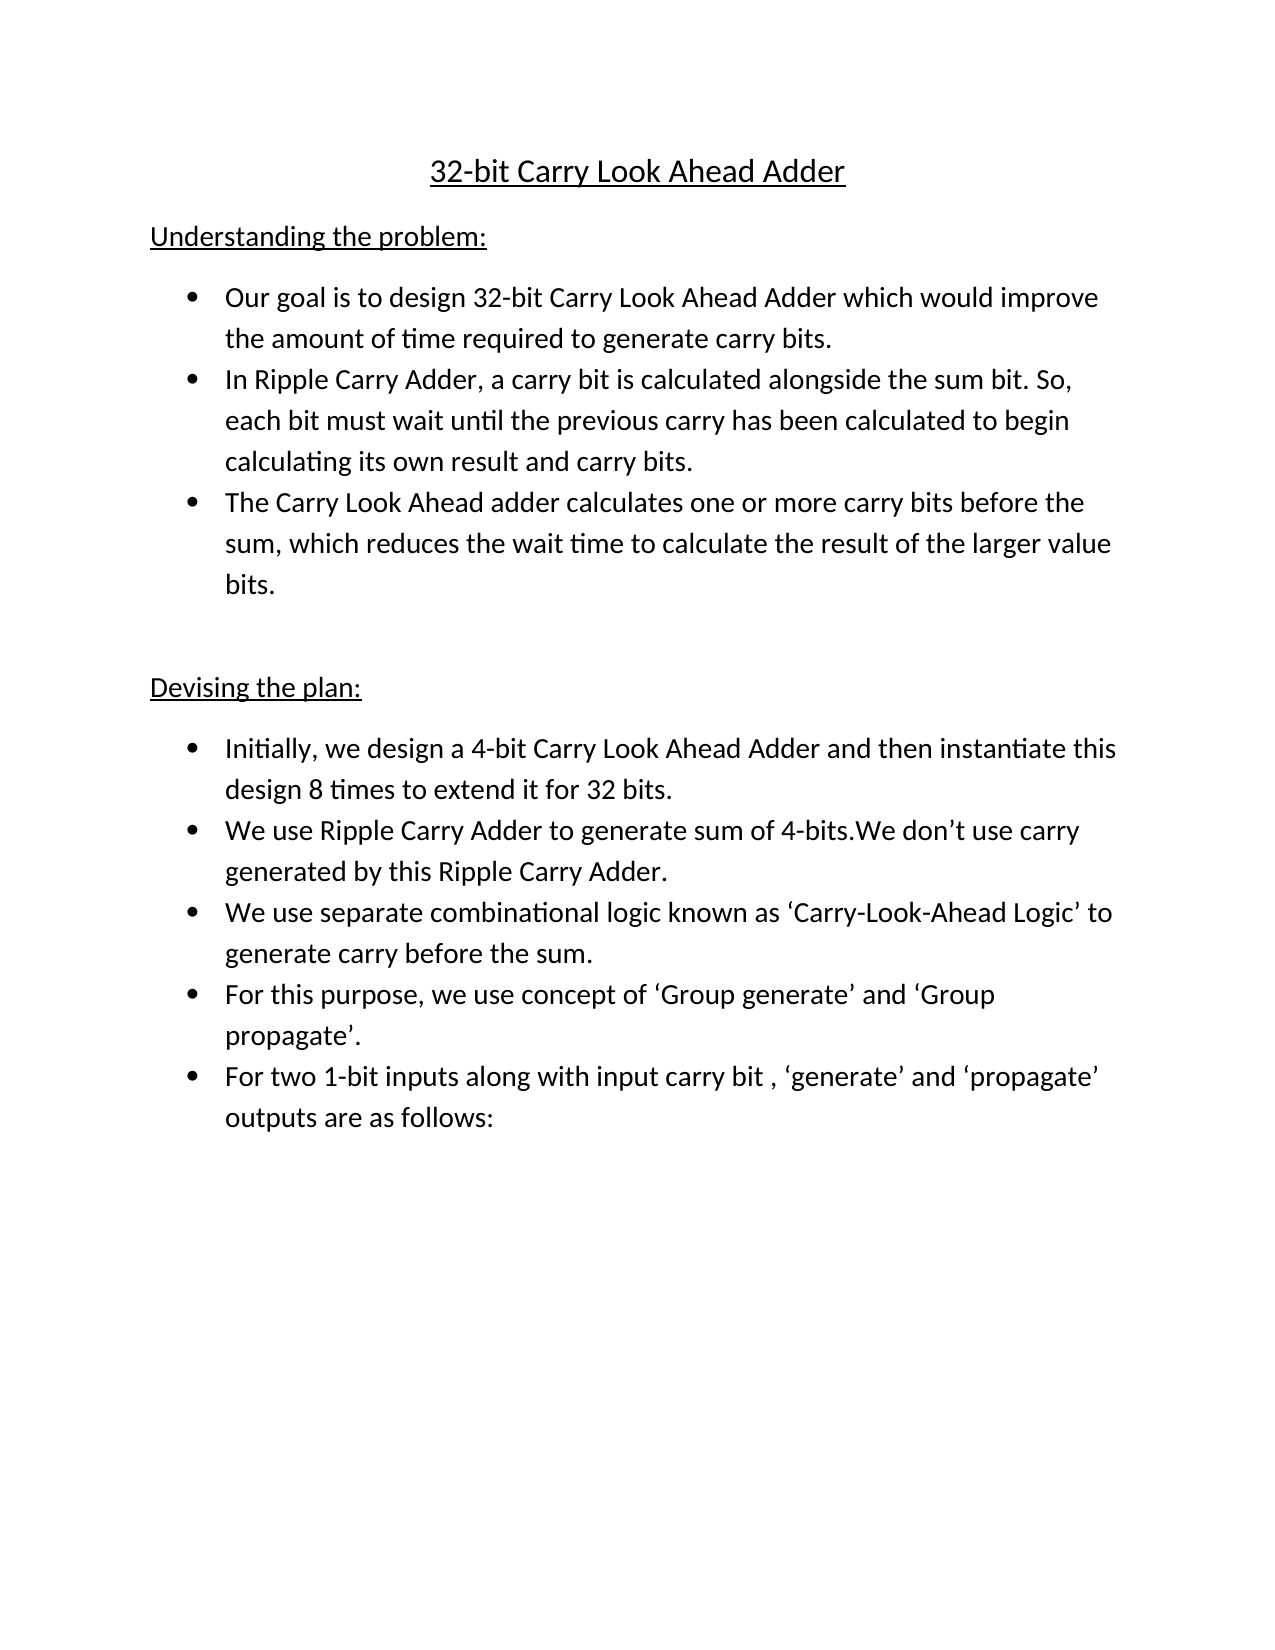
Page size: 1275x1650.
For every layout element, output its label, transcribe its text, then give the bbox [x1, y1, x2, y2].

list For two 1-bit inputs along with input carry bit , ‘generate’ and ‘propagate’ outputs are as follows: [187, 1058, 1125, 1134]
list We use separate combinational logic known as ‘Carry-Look-Ahead Logic’ to generate carry before the sum. [187, 894, 1125, 971]
list For this purpose, we use concept of ‘Group generate’ and ‘Group propagate’. [187, 976, 1125, 1053]
text 32-bit Carry Look Ahead Adder [150, 150, 1125, 191]
list Initially, we design a 4-bit Carry Look Ahead Adder and then instantiate this design 8 times to extend it for 32 bits. [187, 730, 1125, 807]
list We use Ripple Carry Adder to generate sum of 4-bits.We don’t use carry generated by this Ripple Carry Adder. [187, 812, 1125, 889]
list In Ripple Carry Adder, a carry bit is calculated alongside the sum bit. So, each bit must wait until the previous carry has been calculated to begin calculating its own result and carry bits. [187, 361, 1125, 479]
list The Carry Look Ahead adder calculates one or more carry bits before the sum, which reduces the wait time to calculate the result of the larger value bits. [187, 484, 1125, 602]
text Devising the plan: [150, 669, 1125, 704]
list Our goal is to design 32-bit Carry Look Ahead Adder which would improve the amount of time required to generate carry bits. [187, 279, 1125, 356]
text Understanding the problem: [150, 218, 1125, 253]
